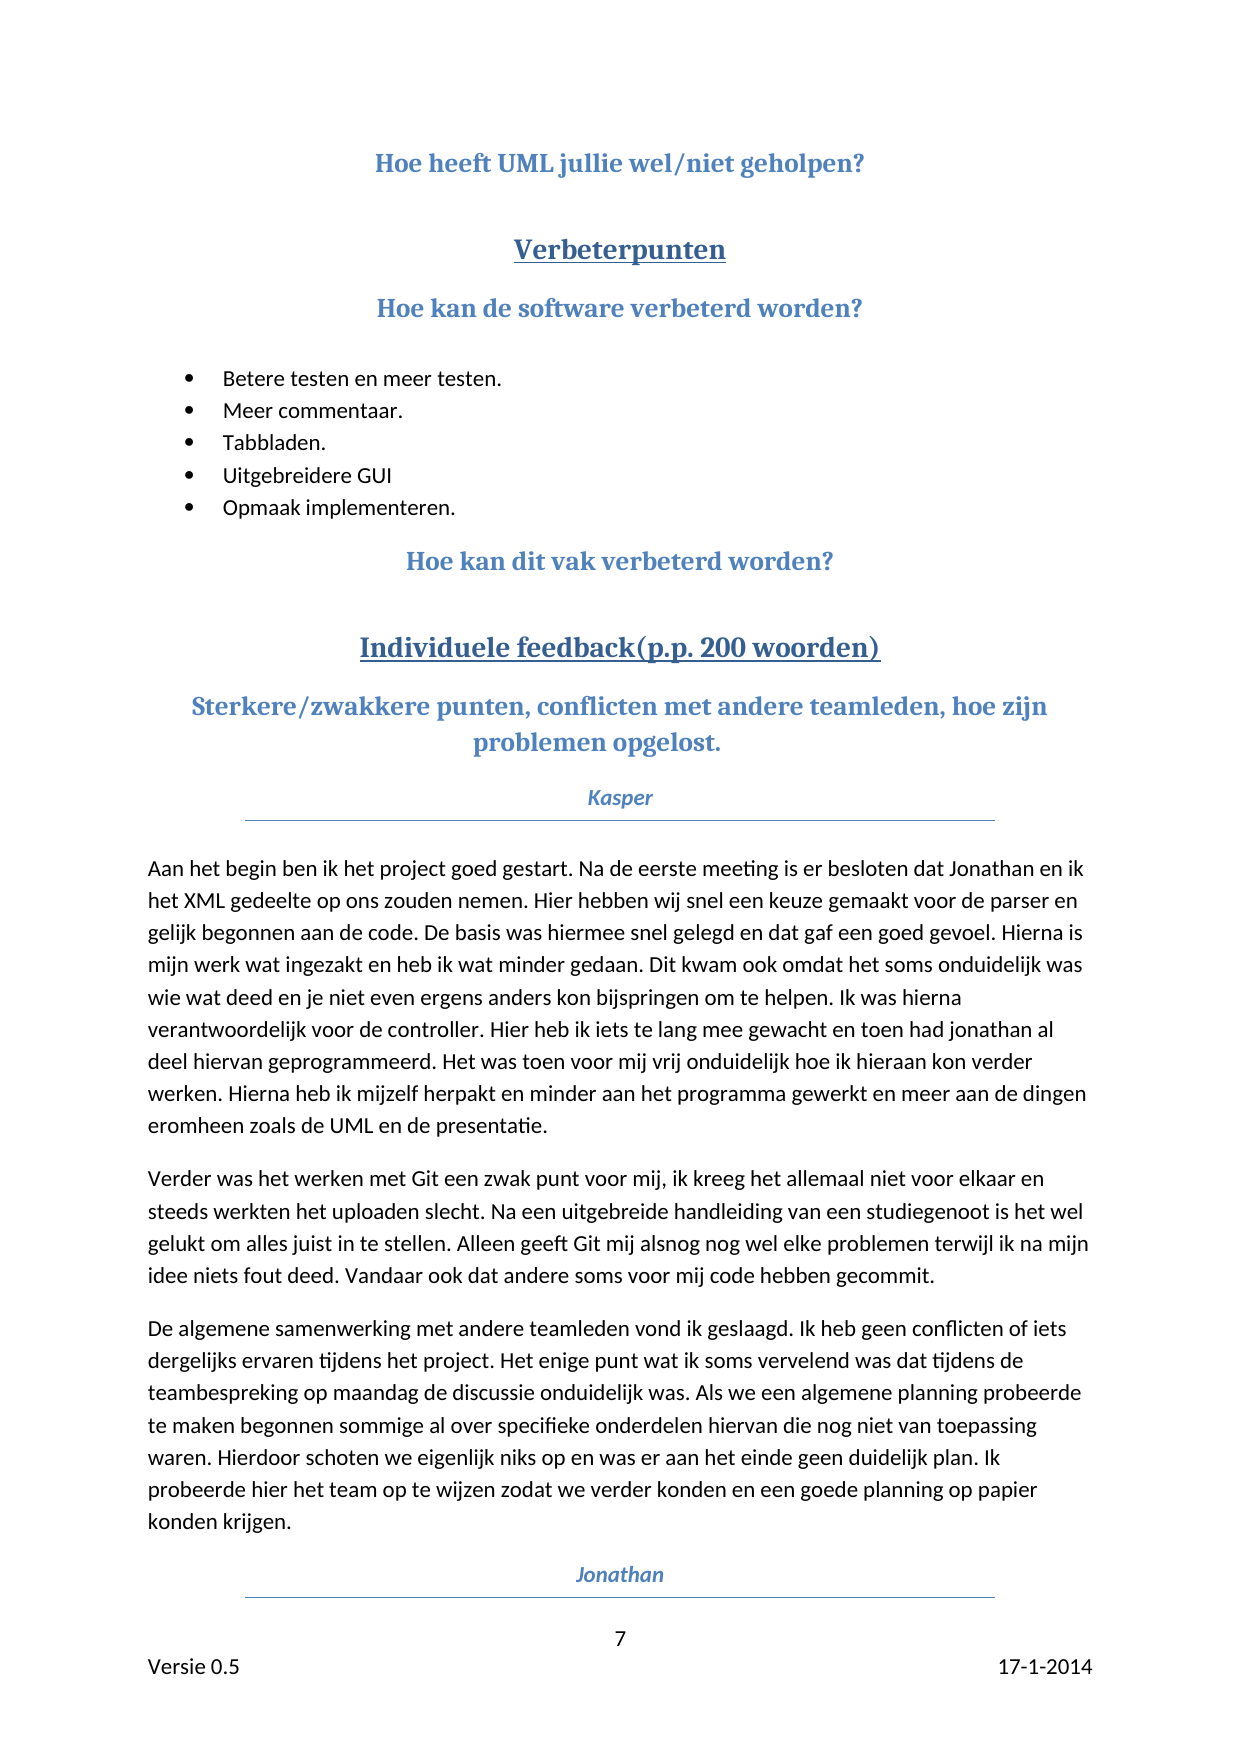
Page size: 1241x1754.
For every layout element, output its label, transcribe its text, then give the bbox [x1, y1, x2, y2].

list Tabbladen. [185, 428, 1093, 457]
subtitle Individuele feedback(p.p. 200 woorden) [148, 632, 1093, 665]
list Uitgebreidere GUI [185, 461, 1093, 489]
subtitle Hoe kan dit vak verbeterd worden? [148, 546, 1093, 577]
subtitle Verbeterpunten [148, 233, 1093, 267]
subtitle Hoe heeft UML jullie wel/niet geholpen? [148, 148, 1093, 179]
text Kasper [245, 783, 995, 820]
list Opmaak implementeren. [185, 493, 1093, 521]
text Verder was het werken met Git een zwak punt voor mij, ik kreeg het allemaal niet voor elkaar en steeds werkten het uploaden slecht. Na een uitgebreide handleiding van een studiegenoot is het wel gelukt om alles juist in te stellen. Alleen geeft Git mij alsnog nog wel elke problemen terwijl ik na mijn idee niets fout deed. Vandaar ook dat andere soms voor mij code hebben gecommit. [148, 1164, 1093, 1289]
subtitle Sterkere/zwakkere punten, conflicten met andere teamleden, hoe zijn problemen opgelost. [148, 691, 1093, 758]
subtitle Hoe kan de software verbeterd worden? [148, 293, 1093, 359]
list Meer commentaar. [185, 396, 1093, 424]
text Aan het begin ben ik het project goed gestart. Na de eerste meeting is er besloten dat Jonathan en ik het XML gedeelte op ons zouden nemen. Hier hebben wij snel een keuze gemaakt voor de parser en gelijk begonnen aan de code. De basis was hiermee snel gelegd en dat gaf een goed gevoel. Hierna is mijn werk wat ingezakt en heb ik wat minder gedaan. Dit kwam ook omdat het soms onduidelijk was wie wat deed en je niet even ergens anders kon bijspringen om te helpen. Ik was hierna verantwoordelijk voor de controller. Hier heb ik iets te lang mee gewacht en toen had jonathan al deel hiervan geprogrammeerd. Het was toen voor mij vrij onduidelijk hoe ik hieraan kon verder werken. Hierna heb ik mijzelf herpakt en minder aan het programma gewerkt en meer aan de dingen eromheen zoals de UML en de presentatie. [148, 854, 1093, 1139]
text De algemene samenwerking met andere teamleden vond ik geslaagd. Ik heb geen conflicten of iets dergelijks ervaren tijdens het project. Het enige punt wat ik soms vervelend was dat tijdens de teambespreking op maandag de discussie onduidelijk was. Als we een algemene planning probeerde te maken begonnen sommige al over specifieke onderdelen hiervan die nog niet van toepassing waren. Hierdoor schoten we eigenlijk niks op en was er aan het einde geen duidelijk plan. Ik probeerde hier het team op te wijzen zodat we verder konden en een goede planning op papier konden krijgen. [148, 1314, 1093, 1535]
text Jonathan [245, 1560, 995, 1597]
list Betere testen en meer testen. [185, 364, 1093, 392]
